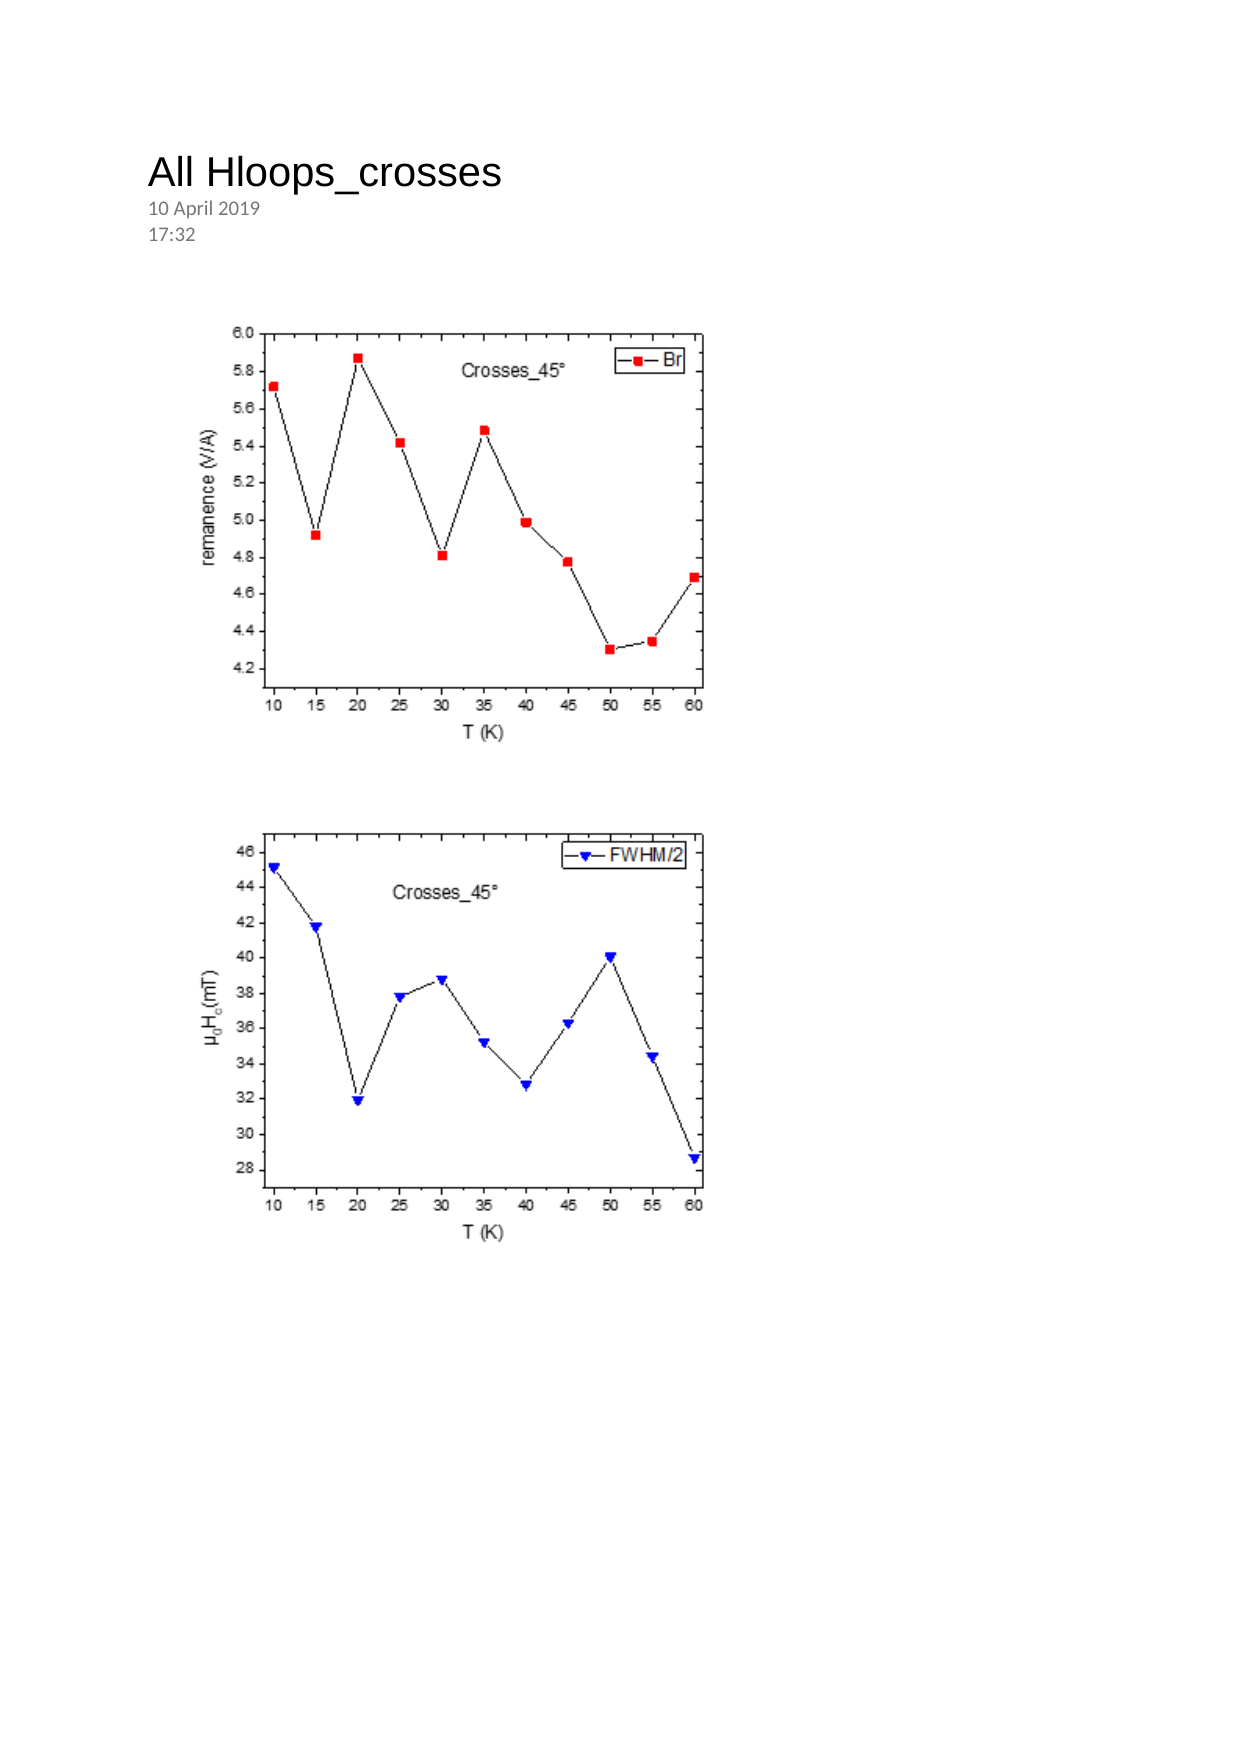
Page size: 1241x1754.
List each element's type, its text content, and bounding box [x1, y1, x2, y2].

text 17:32 [148, 221, 1093, 246]
picture [147, 274, 801, 1275]
text All Hloops_crosses [148, 148, 1093, 196]
text 10 April 2019 [148, 196, 1093, 221]
